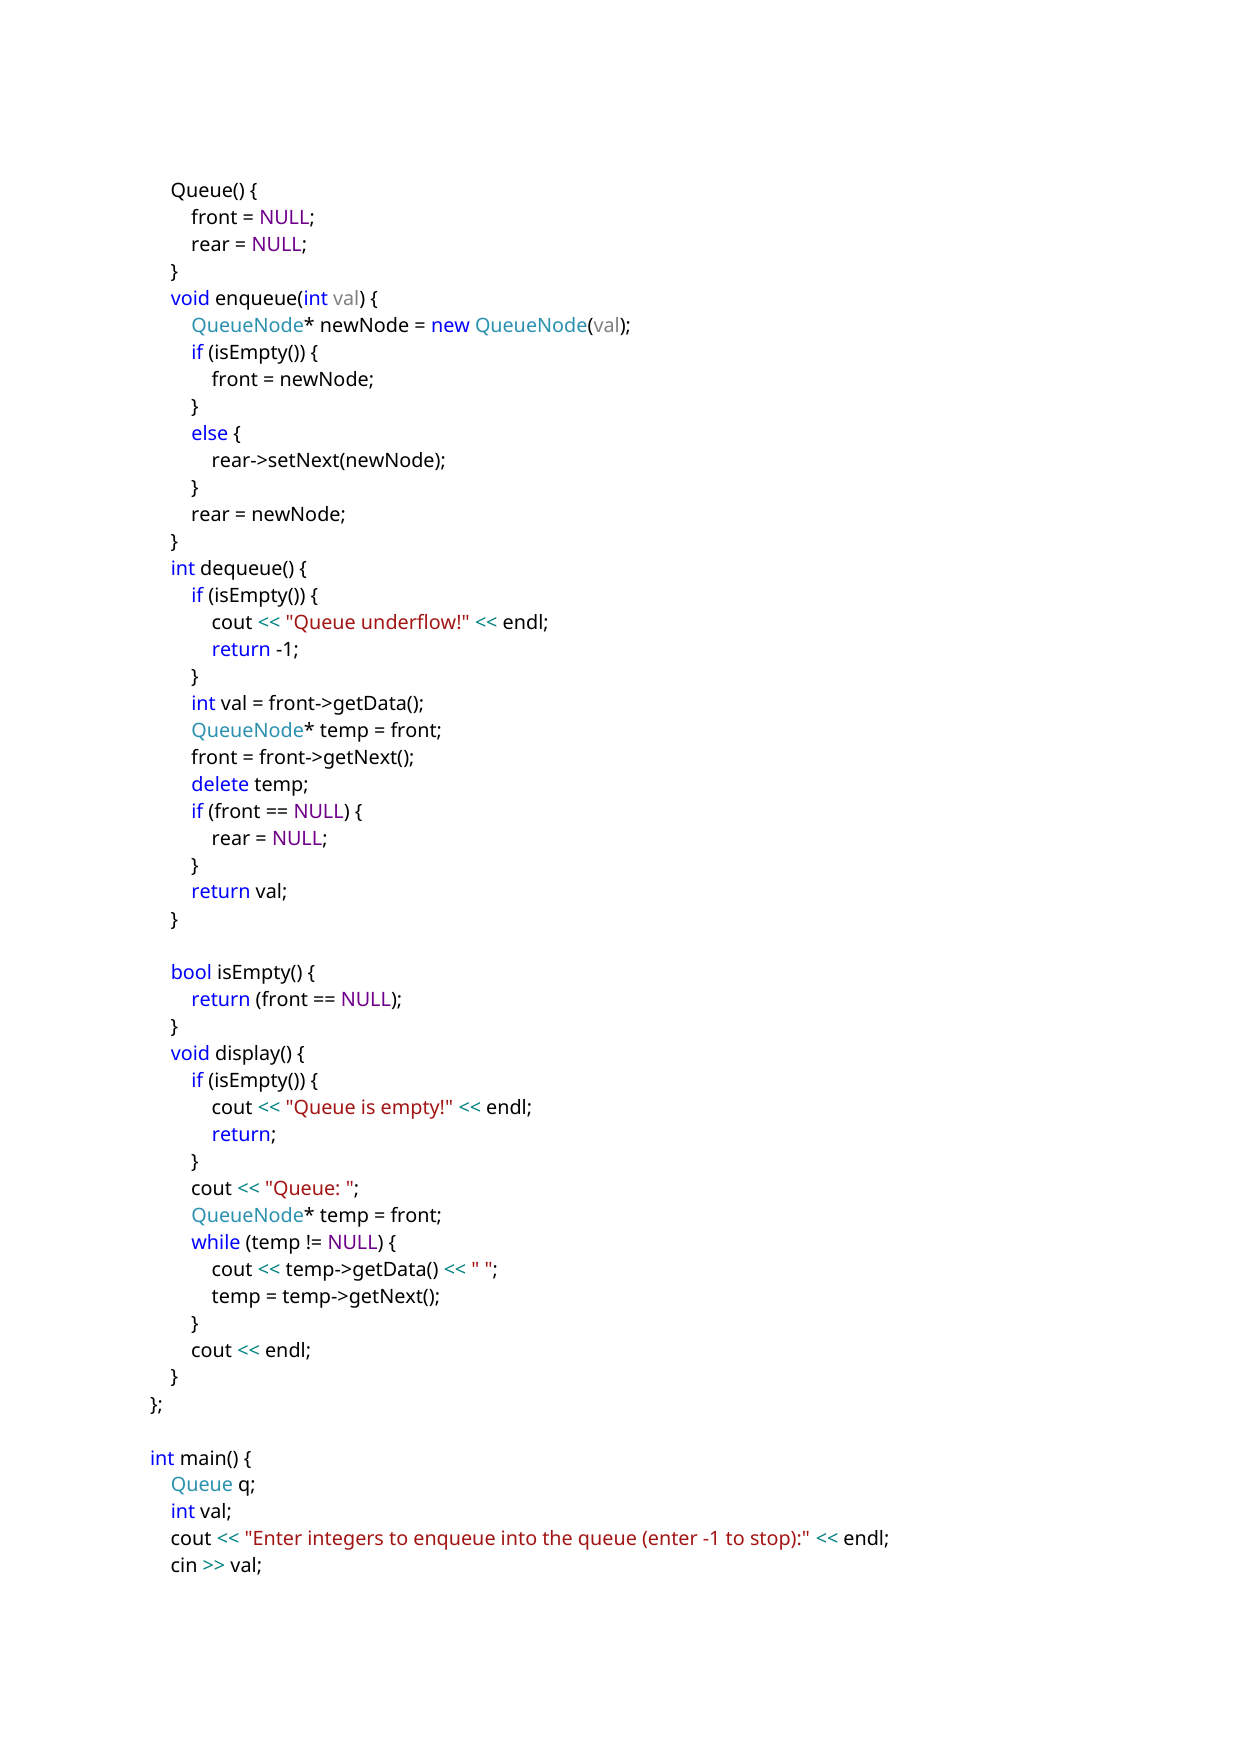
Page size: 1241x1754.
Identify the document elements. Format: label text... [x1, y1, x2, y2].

text void display() { [150, 1039, 1090, 1066]
text cout << temp->getData() << " "; [150, 1255, 1090, 1282]
text } [150, 1309, 1090, 1336]
text } [150, 662, 1090, 689]
text cout << endl; [150, 1336, 1090, 1363]
text Queue() { [150, 176, 1090, 203]
text QueueNode* temp = front; [150, 716, 1090, 743]
text Queue q; [150, 1471, 1090, 1498]
text } [150, 257, 1090, 284]
text delete temp; [150, 770, 1090, 797]
text return -1; [150, 635, 1090, 662]
text } [150, 473, 1090, 500]
text front = front->getNext(); [150, 743, 1090, 770]
text } [150, 1363, 1090, 1390]
text QueueNode* newNode = new QueueNode(val); [150, 311, 1090, 338]
text } [150, 851, 1090, 878]
text int dequeue() { [150, 554, 1090, 581]
text cout << "Queue underflow!" << endl; [150, 608, 1090, 635]
text cout << "Queue: "; [150, 1174, 1090, 1201]
text cout << "Queue is empty!" << endl; [150, 1093, 1090, 1120]
text front = NULL; [150, 203, 1090, 230]
text if (isEmpty()) { [150, 581, 1090, 608]
text } [150, 527, 1090, 554]
text if (isEmpty()) { [150, 1066, 1090, 1093]
text temp = temp->getNext(); [150, 1282, 1090, 1309]
text cin >> val; [150, 1552, 1090, 1579]
text return (front == NULL); [150, 985, 1090, 1012]
text } [150, 905, 1090, 932]
text if (front == NULL) { [150, 797, 1090, 824]
text rear = newNode; [150, 500, 1090, 527]
text int val = front->getData(); [150, 689, 1090, 716]
text rear = NULL; [150, 230, 1090, 257]
text while (temp != NULL) { [150, 1228, 1090, 1255]
text return val; [150, 878, 1090, 905]
text rear = NULL; [150, 824, 1090, 851]
text int val; [150, 1498, 1090, 1525]
text cout << "Enter integers to enqueue into the queue (enter -1 to stop):" << endl; [150, 1525, 1090, 1552]
text QueueNode* temp = front; [150, 1201, 1090, 1228]
text }; [150, 1390, 1090, 1417]
text bool isEmpty() { [150, 958, 1090, 985]
text int main() { [150, 1444, 1090, 1471]
text } [150, 1012, 1090, 1039]
text rear->setNext(newNode); [150, 446, 1090, 473]
text else { [150, 419, 1090, 446]
text front = newNode; [150, 365, 1090, 392]
text void enqueue(int val) { [150, 284, 1090, 311]
text } [150, 1147, 1090, 1174]
text return; [150, 1120, 1090, 1147]
text } [150, 392, 1090, 419]
text if (isEmpty()) { [150, 338, 1090, 365]
